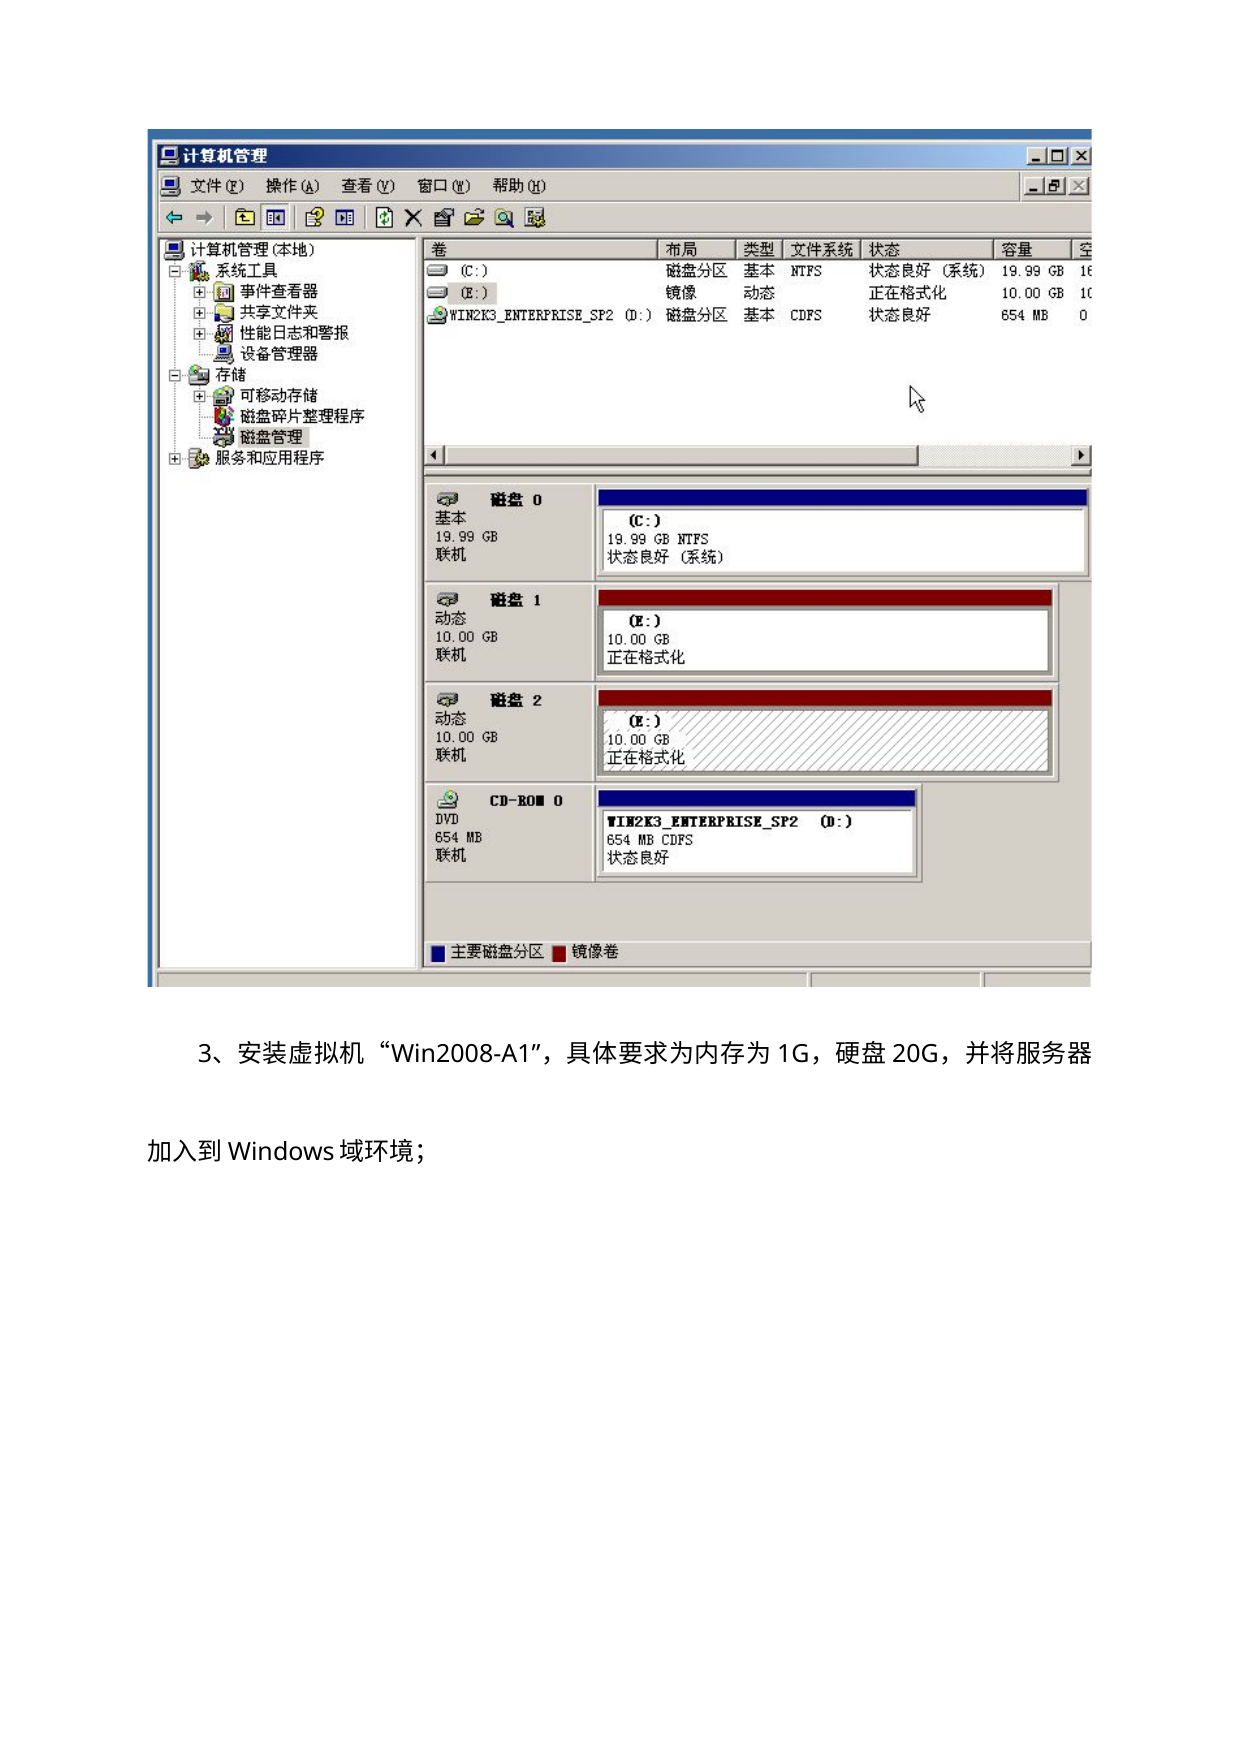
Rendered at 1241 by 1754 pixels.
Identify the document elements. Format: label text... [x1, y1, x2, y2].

picture [147, 129, 1092, 987]
list 安装虚拟机“Win2008-A1”，具体要求为内存为1G，硬盘20G，并将服务器加入到Windows域环境； [148, 1019, 1092, 1182]
